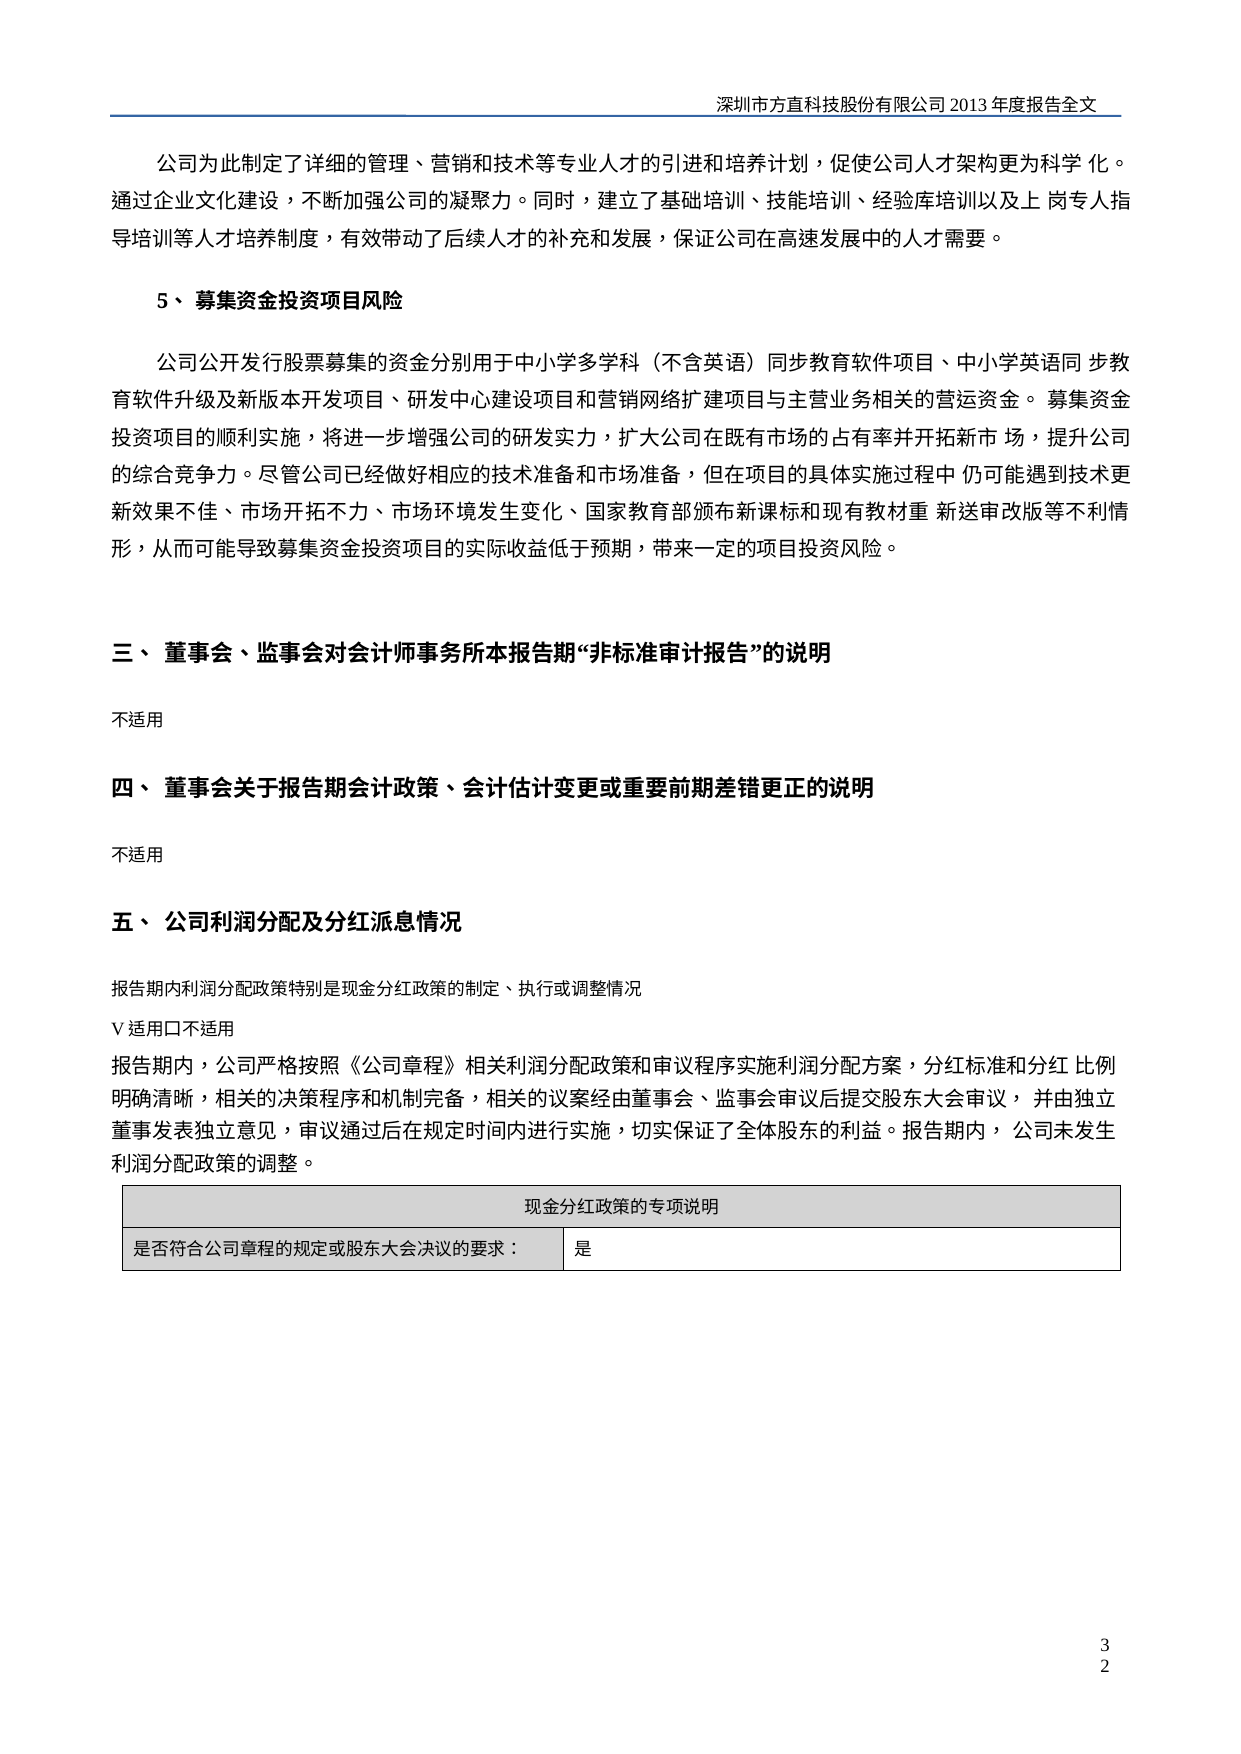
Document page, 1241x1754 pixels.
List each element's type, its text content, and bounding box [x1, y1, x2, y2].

text 五、 公司利润分配及分红派息情况 [111, 906, 1132, 937]
text 不适用 [111, 708, 1132, 732]
table_header 现金分红政策的专项说明 [123, 1186, 1120, 1227]
table_cell 是否符合公司章程的规定或股东大会决议的要求： [123, 1228, 563, 1270]
text 四、 董事会关于报告期会计政策、会计估计变更或重要前期差错更正的说明 [111, 771, 1132, 803]
text 报告期内，公司严格按照《公司章程》相关利润分配政策和审议程序实施利润分配方案，分红标准和分红 比例明确清晰，相关的决策程序和机制完备，相关的议案经由董事会、监事会审议后提交股东大会审议， 并由独立董事发表独立意见，审议通过后在规定时间内进行实施，切实保证了全体股东的利益。报告期内， 公司未发生利润分配政策的调整。 [111, 1047, 1132, 1178]
text 公司为此制定了详细的管理、营销和技术等专业人才的引进和培养计划，促使公司人才架构更为科学 化。通过企业文化建设，不断加强公司的凝聚力。同时，建立了基础培训、技能培训、经验库培训以及上 岗专人指导培训等人才培养制度，有效带动了后续人才的补充和发展，保证公司在高速发展中的人才需要。 [111, 141, 1132, 253]
table_cell 是 [564, 1228, 1120, 1270]
text 不适用 [111, 842, 1132, 866]
text 5、 募集资金投资项目风险 [111, 278, 1132, 316]
text 公司公开发行股票募集的资金分别用于中小学多学科（不含英语）同步教育软件项目、中小学英语同 步教育软件升级及新版本开发项目、研发中心建设项目和营销网络扩建项目与主营业务相关的营运资金。 募集资金投资项目的顺利实施，将进一步增强公司的研发实力，扩大公司在既有市场的占有率并开拓新市 场，提升公司的综合竞争力。尽管公司已经做好相应的技术准备和市场准备，但在项目的具体实施过程中 仍可能遇到技术更新效果不佳、市场开拓不力、市场环境发生变化、国家教育部颁布新课标和现有教材重 新送审改版等不利情形，从而可能导致募集资金投资项目的实际收益低于预期，带来一定的项目投资风险。 [111, 341, 1132, 564]
text V适用口不适用 [111, 1016, 1132, 1041]
text 报告期内利润分配政策特别是现金分红政策的制定、执行或调整情况 [111, 977, 1132, 1001]
text 三、 董事会、监事会对会计师事务所本报告期“非标准审计报告”的说明 [111, 637, 1132, 668]
